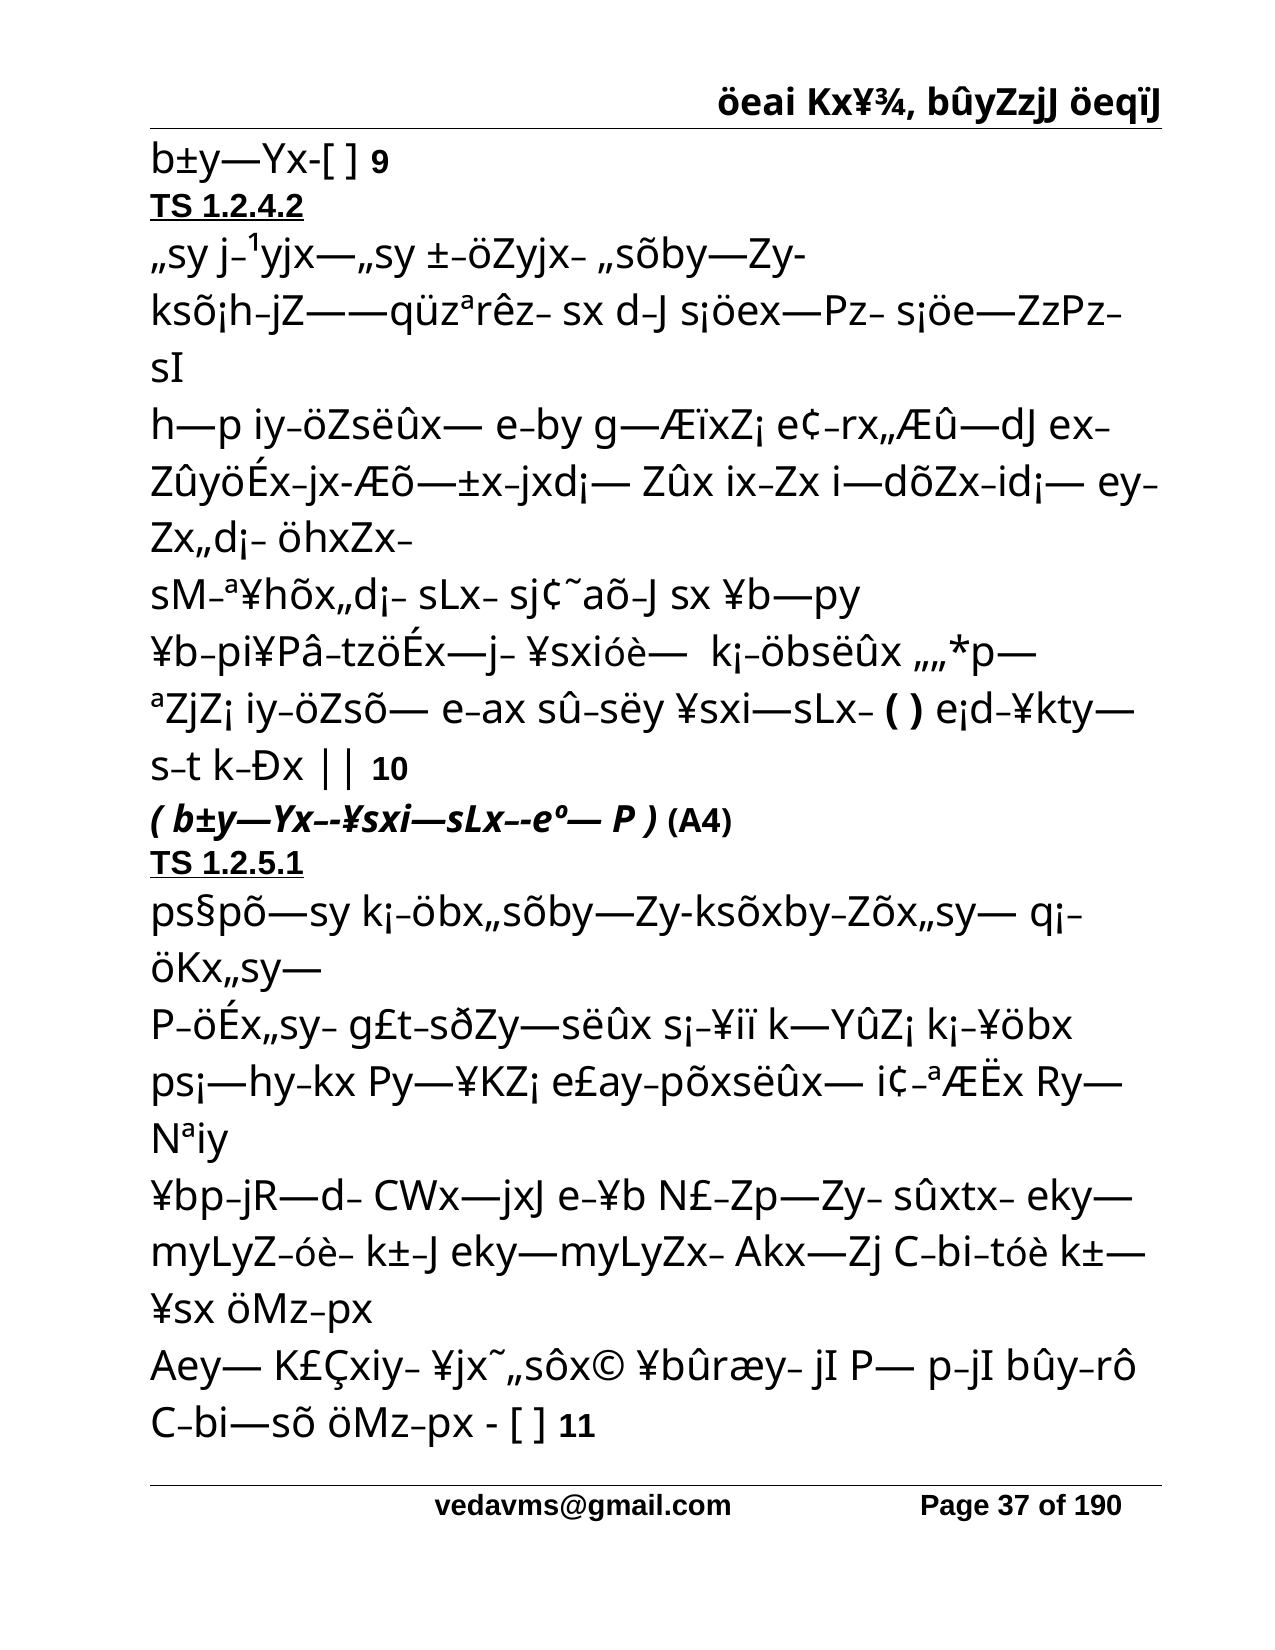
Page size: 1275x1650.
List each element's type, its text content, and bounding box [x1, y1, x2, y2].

text C–bi—sõ öMz–px - [ ] 11 [150, 1392, 1162, 1449]
text ( b±y—Yx–-¥sxi—sLx–-eº— P ) (A4) [150, 792, 1162, 843]
text TS 1.2.5.1 [150, 843, 1219, 882]
text Aey— K£Çxiy– ¥jx˜„sôx© ¥bûræy– jI P— p–jI bûy–rô [150, 1336, 1162, 1392]
text ps§põ—sy k¡–öbx„sõby—Zy-ksõxby–Zõx„sy— q¡–öKx„sy— [150, 882, 1162, 995]
text ksõ¡h–jZ——qüzªrêz– sx d–J s¡öex—Pz– s¡öe—ZzPz– sI [150, 281, 1162, 395]
text ps¡—hy–kx Py—¥KZ¡ e£ay–põxsëûx— i¢–ªÆËx Ry—Nªiy [150, 1052, 1162, 1165]
text ¥b–pi¥Pâ–tzöÉx—j– ¥sxióè— k¡–öbsëûx „„*p—ªZjZ¡ iy–öZsõ— e–ax sû–sëy ¥sxi—sLx– ( ) e¡d–¥kty— s–t k–Ðx || 10 [150, 622, 1162, 792]
text h—p iy–öZsëûx— e–by g—ÆïxZ¡ e¢–rx„Æû—dJ ex–ZûyöÉx–jx-Æõ—±x–jxd¡— Zûx ix–Zx i—dõZx–id¡— ey–Zx„d¡– öhxZx– [150, 395, 1162, 565]
text TS 1.2.4.2 [150, 186, 1219, 224]
text „sy j–¹yjx—„sy ±–öZyjx– „sõby—Zy- [150, 224, 1162, 281]
text P–öÉx„sy– g£t–sðZy—sëûx s¡–¥iï k—YûZ¡ k¡–¥öbx [150, 995, 1162, 1052]
text sM–ª¥hõx„d¡– sLx– sj¢˜aõ–J sx ¥b—py [150, 565, 1162, 622]
text ¥bp–jR—d– CWx—jxJ e–¥b N£–Zp—Zy– sûxtx– eky—myLyZ–óè– k±–J eky—myLyZx– Akx—Zj C–bi–tóè k±—¥sx öMz–px [150, 1165, 1193, 1336]
text b±y—Yx-[ ] 9 [150, 129, 1162, 186]
